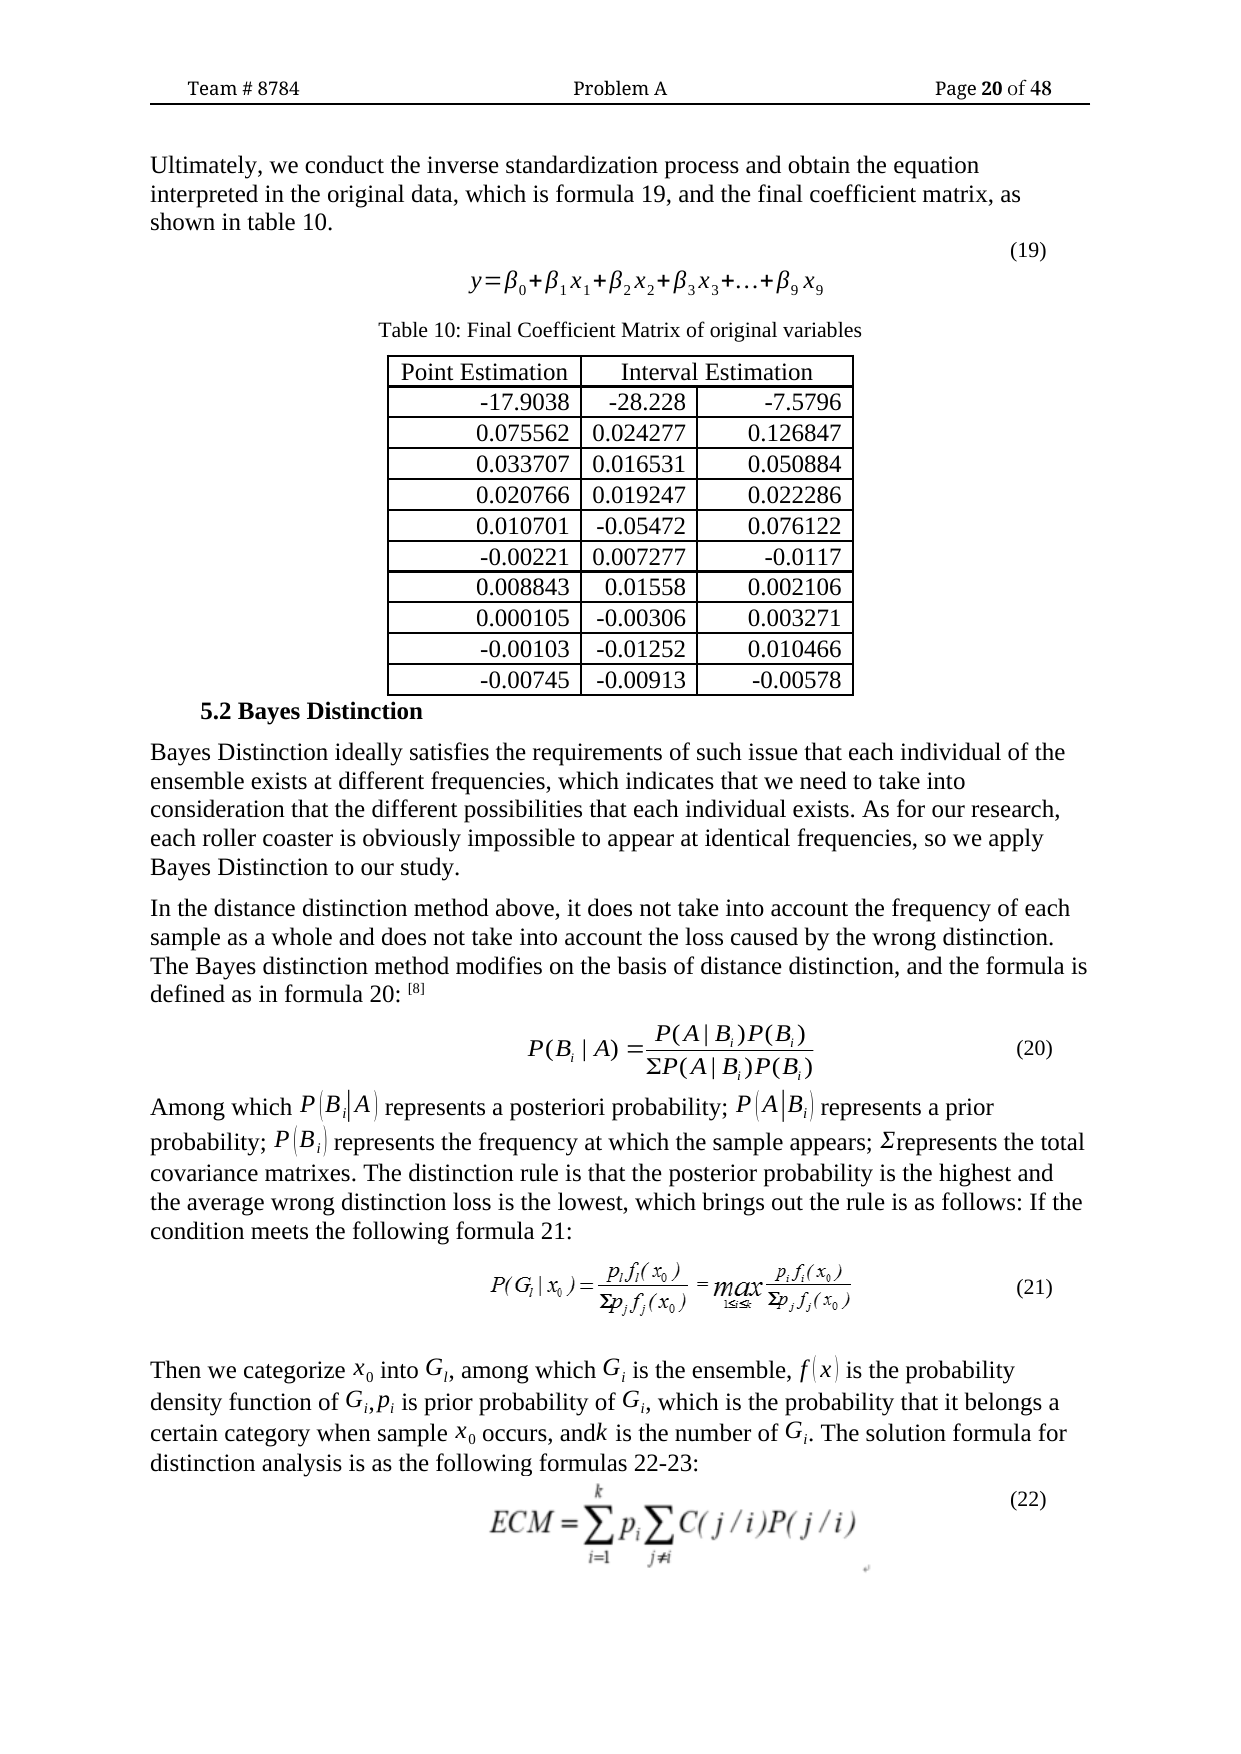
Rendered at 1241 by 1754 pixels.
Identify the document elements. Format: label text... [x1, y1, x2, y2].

table_cell 0.075562 [389, 418, 580, 447]
table_cell 0.024277 [582, 418, 696, 447]
table_cell 0.008843 [389, 573, 580, 601]
table_cell 0.016531 [582, 449, 696, 478]
table_cell -17.9038 [389, 388, 580, 416]
table_cell 0.020766 [389, 480, 580, 509]
text Among which represents a posteriori probability; represents a prior probability; represents the frequency at which the sample appears; represents the total covariance matrixes. The distinction rule is that the posterior probability is the highest and the average wrong distinction loss is the lowest, which brings out the rule is as follows: If the condition meets the following formula 21: [150, 1089, 1090, 1244]
text Table 10: Final Coefficient Matrix of original variables [150, 317, 1090, 342]
table_cell 0.022286 [698, 480, 852, 509]
table_cell -0.00103 [389, 634, 580, 663]
list Bayes Distinction [200, 696, 1090, 724]
table_cell -0.00306 [582, 603, 696, 632]
table_cell -0.05472 [582, 511, 696, 539]
text Bayes Distinction ideally satisfies the requirements of such issue that each individual of the ensemble exists at different frequencies, which indicates that we need to take into consideration that the different possibilities that each individual exists. As for our research, each roller coaster is obviously impossible to appear at identical frequencies, so we apply Bayes Distinction to our study. [150, 737, 1090, 881]
table_cell 0.019247 [582, 480, 696, 509]
table_header Interval Estimation [582, 357, 852, 385]
table_cell -0.01252 [582, 634, 696, 663]
table_cell 0.000105 [389, 603, 580, 632]
picture [468, 1476, 872, 1574]
table_cell -7.5796 [698, 388, 852, 416]
table_cell -0.00913 [582, 665, 696, 694]
table_cell 0.002106 [698, 573, 852, 601]
table_cell -28.228 [582, 388, 696, 416]
table_cell -0.00221 [389, 542, 580, 570]
text Then we categorize into , among which is the ensemble, is the probability density function of , is prior probability of , which is the probability that it belongs a certain category when sample occurs, and is the number of . The solution formula for distinction analysis is as the following formulas 22-23: [150, 1354, 1090, 1477]
text Ultimately, we conduct the inverse standardization process and obtain the equation interpreted in the original data, which is formula 19, and the final coefficient matrix, as shown in table 10. [150, 150, 1090, 236]
table_cell -0.00578 [698, 665, 852, 694]
table_cell 0.126847 [698, 418, 852, 447]
table_cell -0.0117 [698, 542, 852, 570]
table_cell -0.00745 [389, 665, 580, 694]
table_cell 0.007277 [582, 542, 696, 570]
table_cell 0.050884 [698, 449, 852, 478]
table_cell 0.033707 [389, 449, 580, 478]
table_header Point Estimation [389, 357, 580, 385]
table_cell 0.003271 [698, 603, 852, 632]
table_cell 0.010466 [698, 634, 852, 663]
text In the distance distinction method above, it does not take into account the frequency of each sample as a whole and does not take into account the loss caused by the wrong distinction. The Bayes distinction method modifies on the basis of distance distinction, and the formula is defined as in formula 20: [8] [150, 893, 1090, 1008]
table_cell 0.076122 [698, 511, 852, 539]
table_cell 0.01558 [582, 573, 696, 601]
picture [487, 1257, 853, 1320]
table_cell 0.010701 [389, 511, 580, 539]
